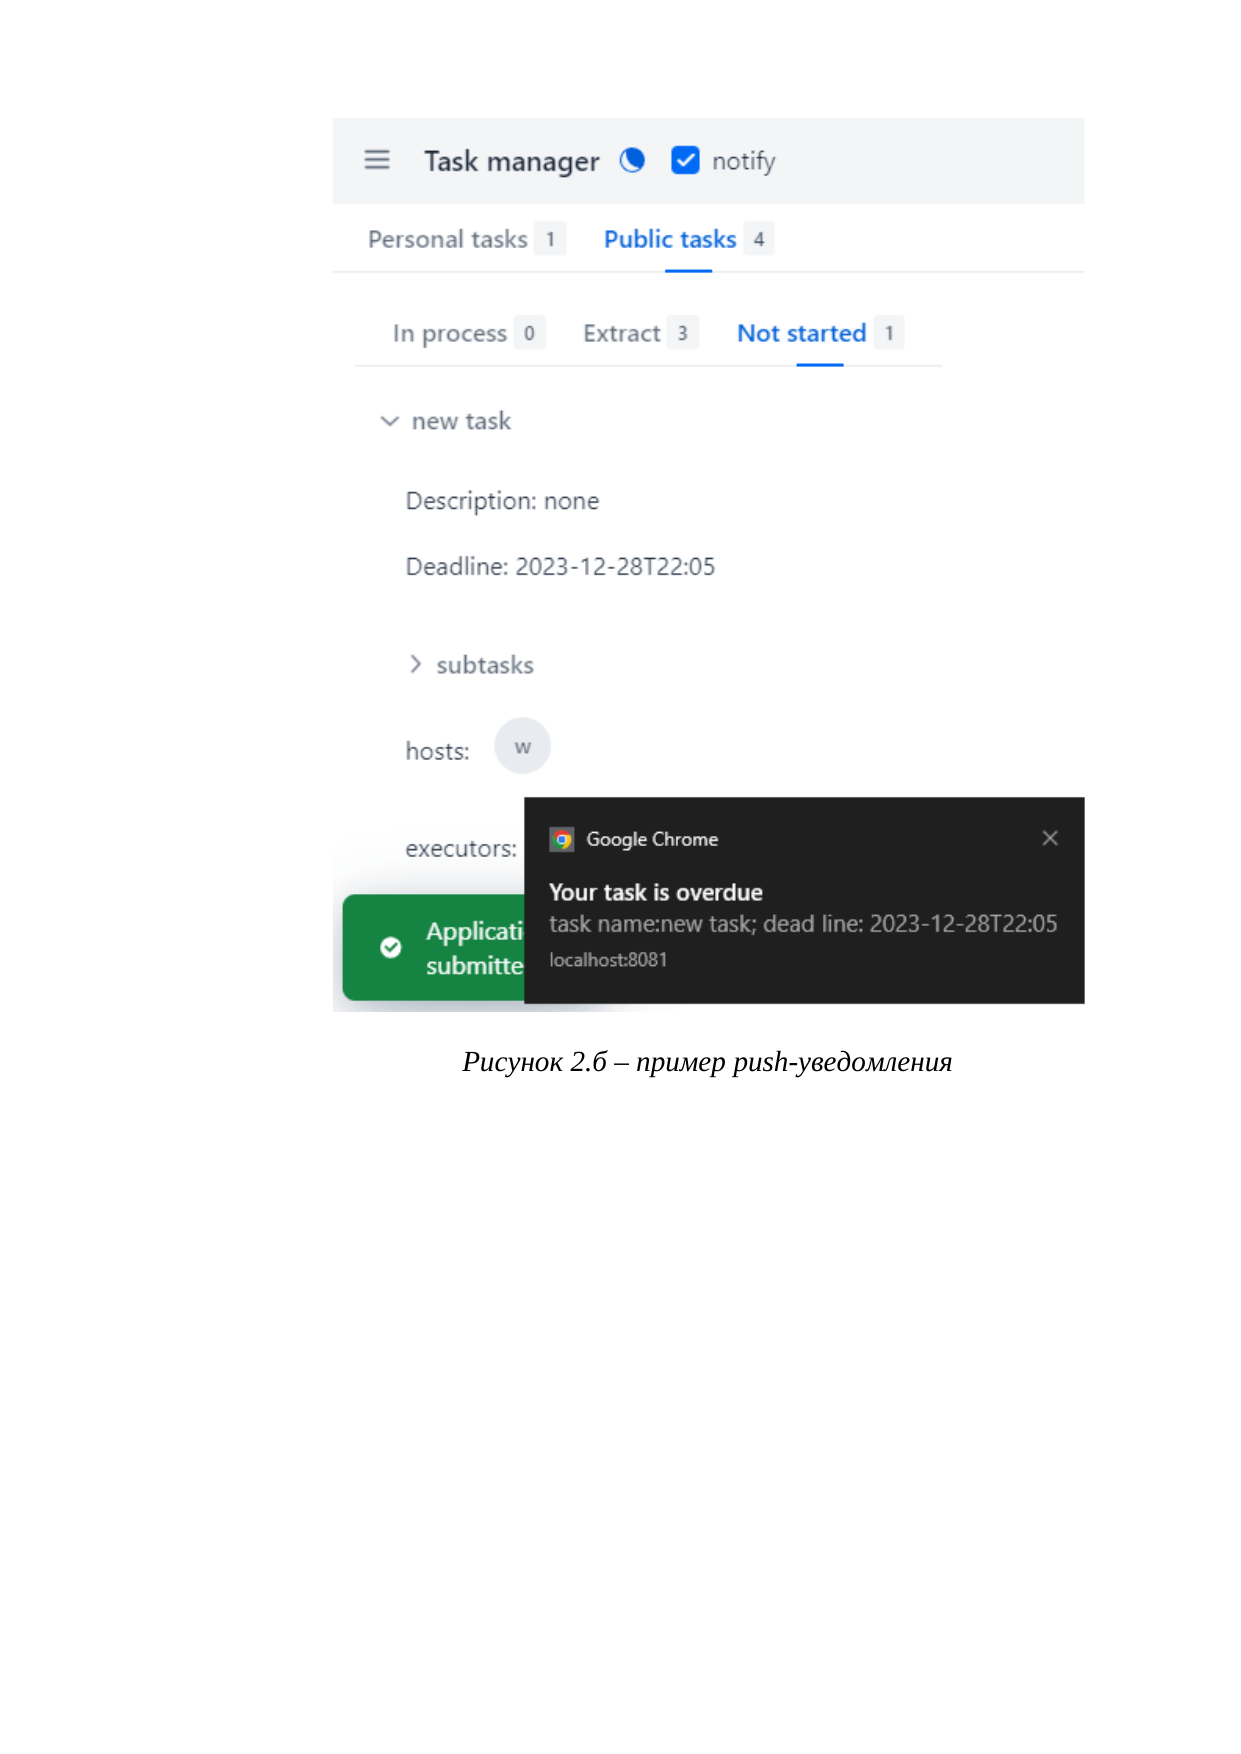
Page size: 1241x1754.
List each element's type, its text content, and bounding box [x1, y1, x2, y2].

picture [332, 118, 1085, 1012]
text Рисунок 2.б – пример push-уведомления [177, 1044, 1152, 1078]
